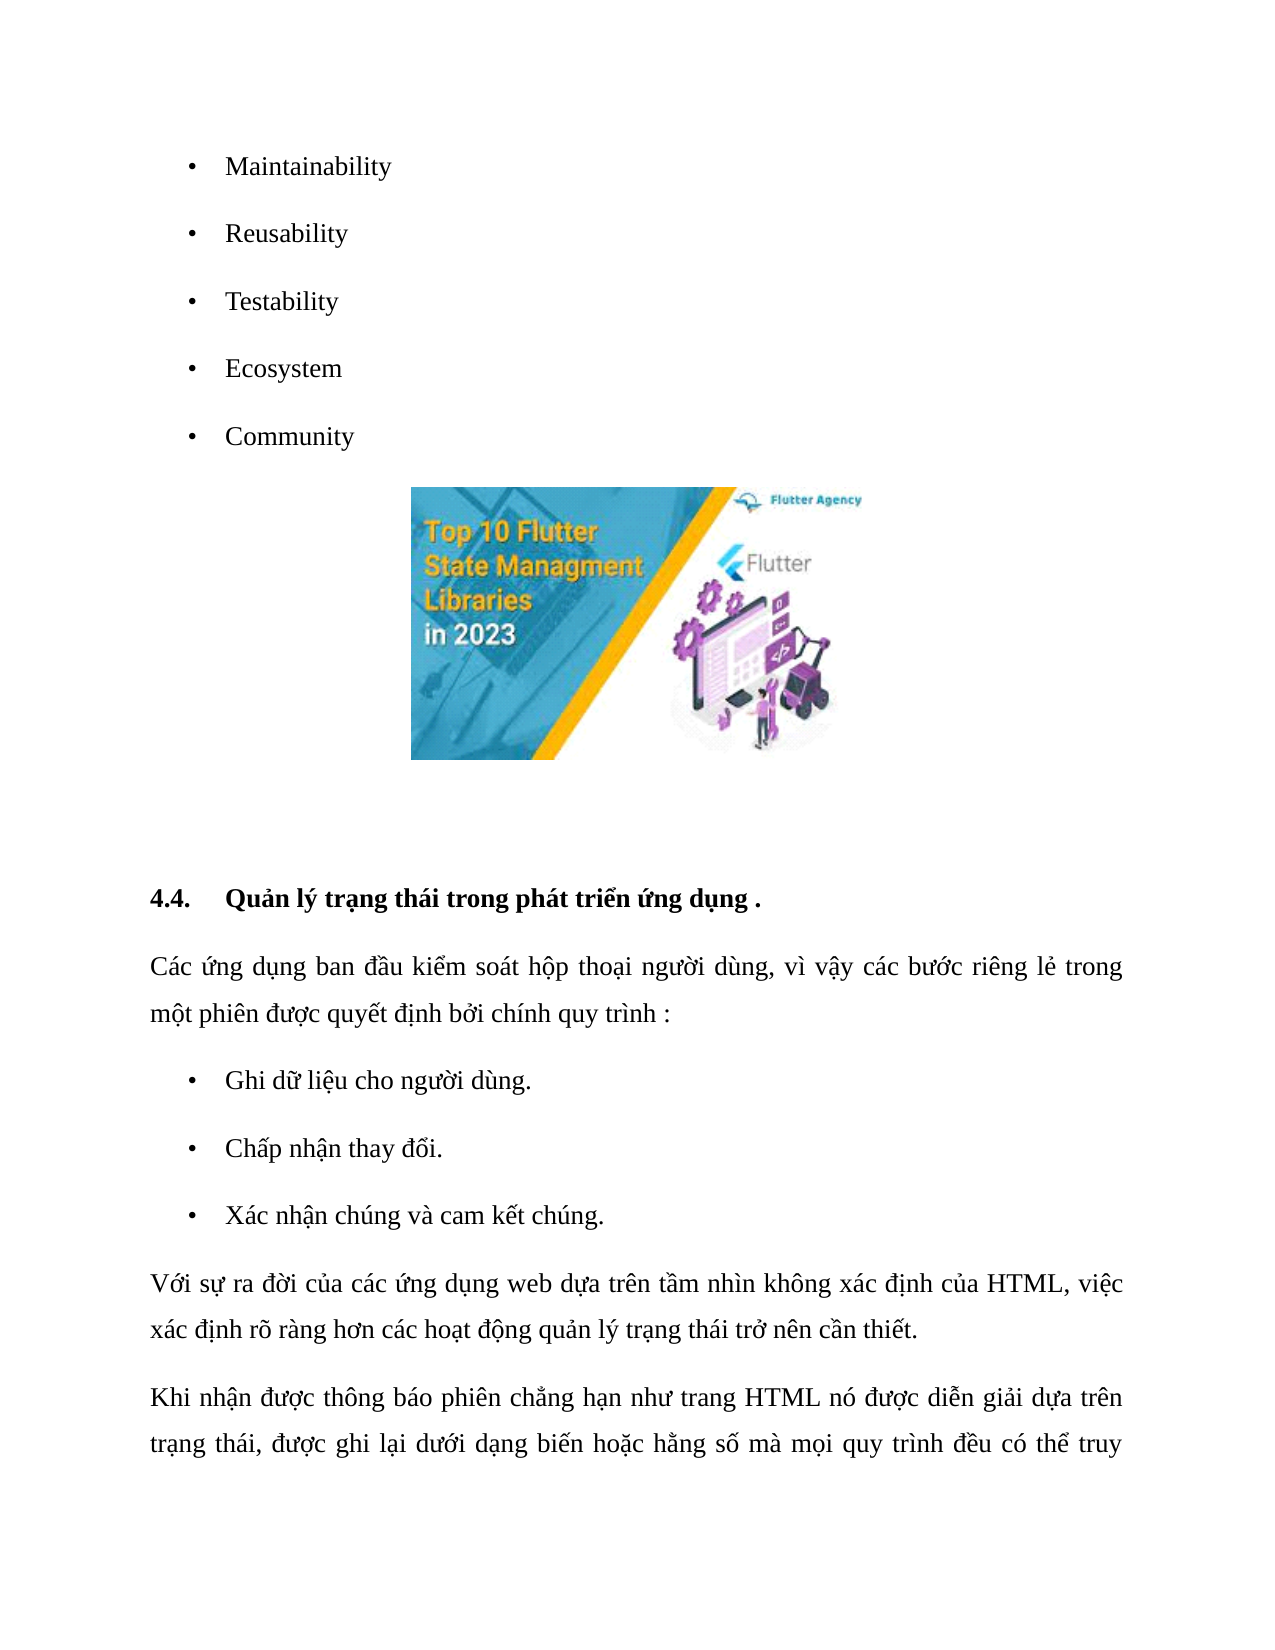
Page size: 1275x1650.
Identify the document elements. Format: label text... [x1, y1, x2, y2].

list Community [187, 420, 1125, 451]
list Ecosystem [187, 352, 1125, 384]
list Maintainability [187, 150, 1125, 181]
text Với sự ra đời của các ứng dụng web dựa trên tầm nhìn không xác định của HTML, việc xác định rõ ràng hơn các hoạt động quản lý trạng thái trở nên cần thiết. [150, 1267, 1125, 1344]
list Quản lý trạng thái trong phát triển ứng dụng . [150, 882, 1125, 914]
list Xác nhận chúng và cam kết chúng. [187, 1199, 1125, 1230]
picture [411, 487, 864, 760]
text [150, 1381, 1125, 1459]
text Các ứng dụng ban đầu kiểm soát hộp thoại người dùng, vì vậy các bước riêng lẻ trong một phiên được quyết định bởi chính quy trình : [150, 950, 1125, 1028]
list Chấp nhận thay đổi. [187, 1132, 1125, 1163]
list Reusability [187, 217, 1125, 249]
list Ghi dữ liệu cho người dùng. [187, 1064, 1125, 1095]
list Testability [187, 285, 1125, 316]
